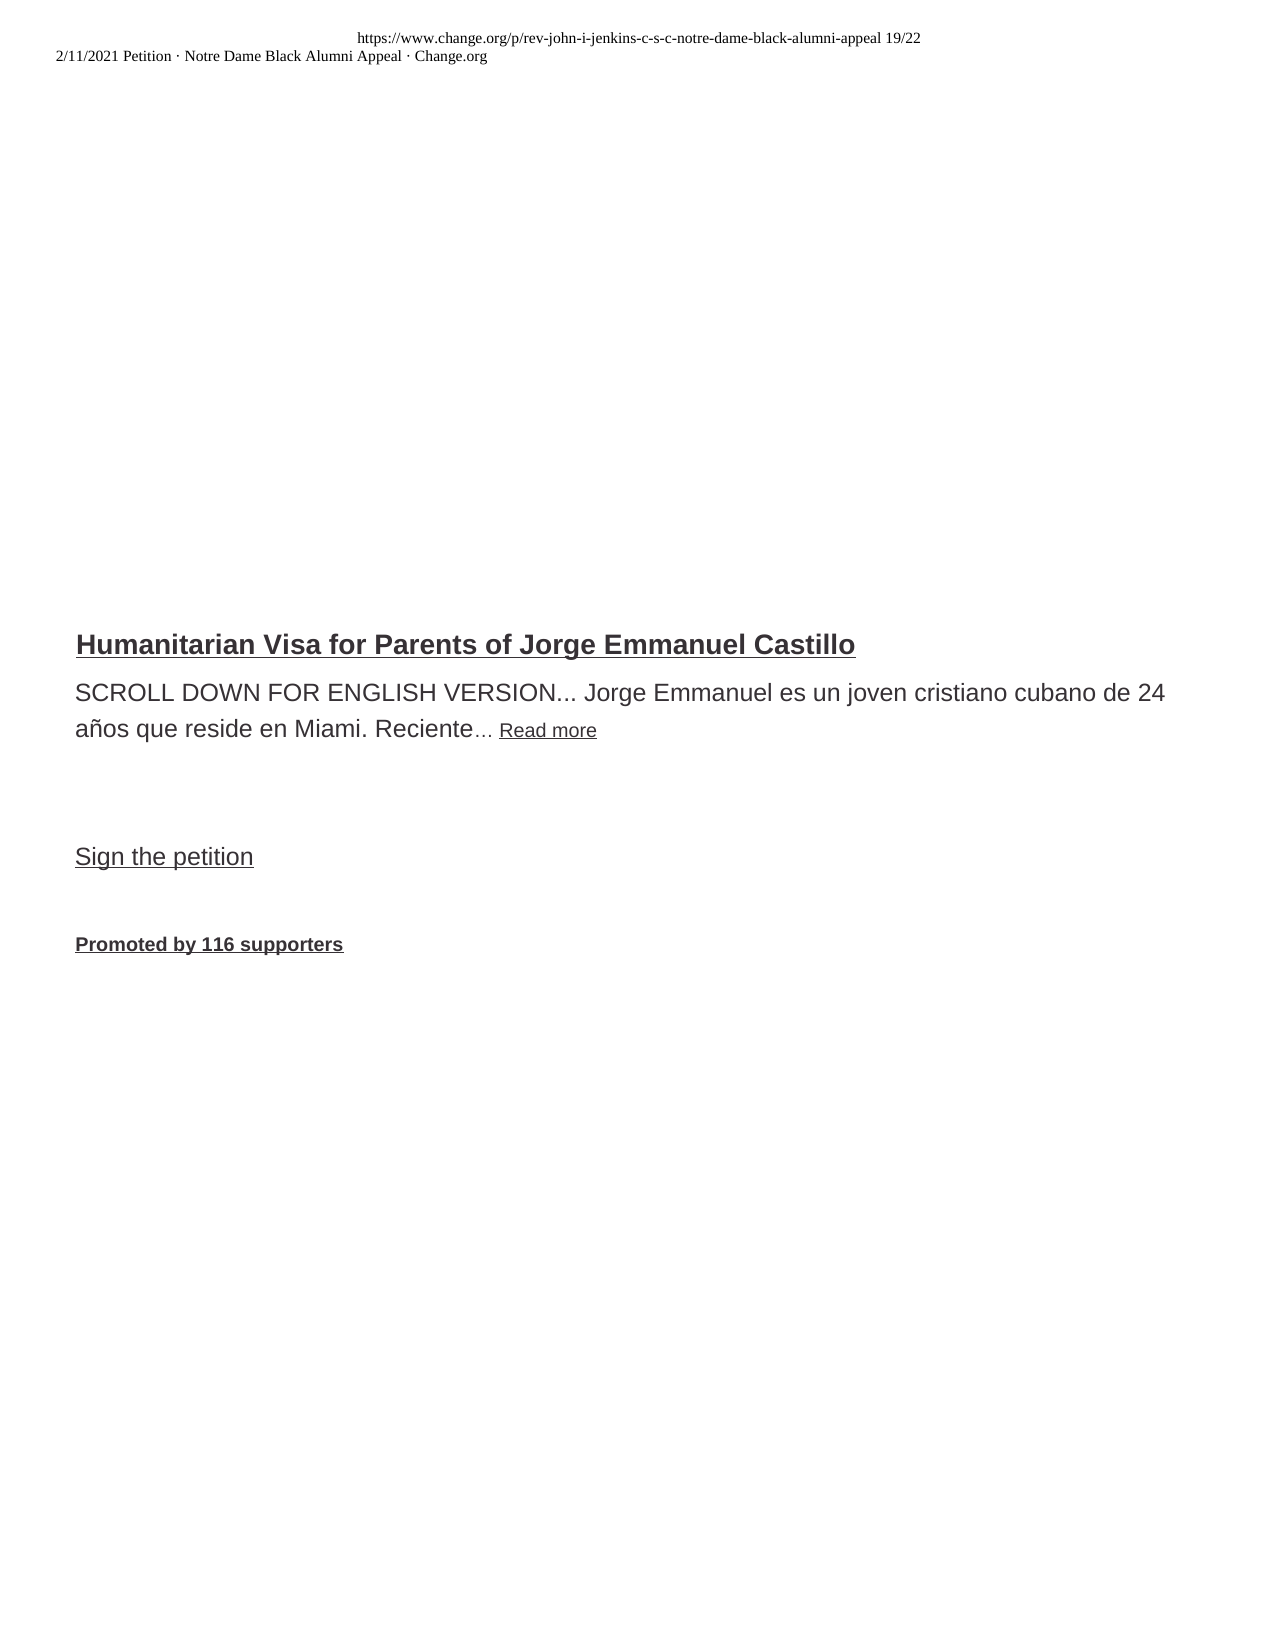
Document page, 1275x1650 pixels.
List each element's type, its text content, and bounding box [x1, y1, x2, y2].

text https://www.change.org/p/rev-john-i-jenkins-c-s-c-notre-dame-black-alumni-appeal 19/22 [55, 29, 1223, 47]
text Promoted by 116 supporters [75, 932, 1223, 955]
text Humanitarian Visa for Parents of Jorge Emmanuel Castillo [76, 628, 1223, 661]
text SCROLL DOWN FOR ENGLISH VERSION... Jorge Emmanuel es un joven cristiano cubano de 24 años que reside en Miami. Reciente… Read more [74, 678, 1194, 742]
text 2/11/2021 Petition · Notre Dame Black Alumni Appeal · Change.org [56, 47, 1223, 65]
text Sign the petition [74, 842, 1223, 871]
